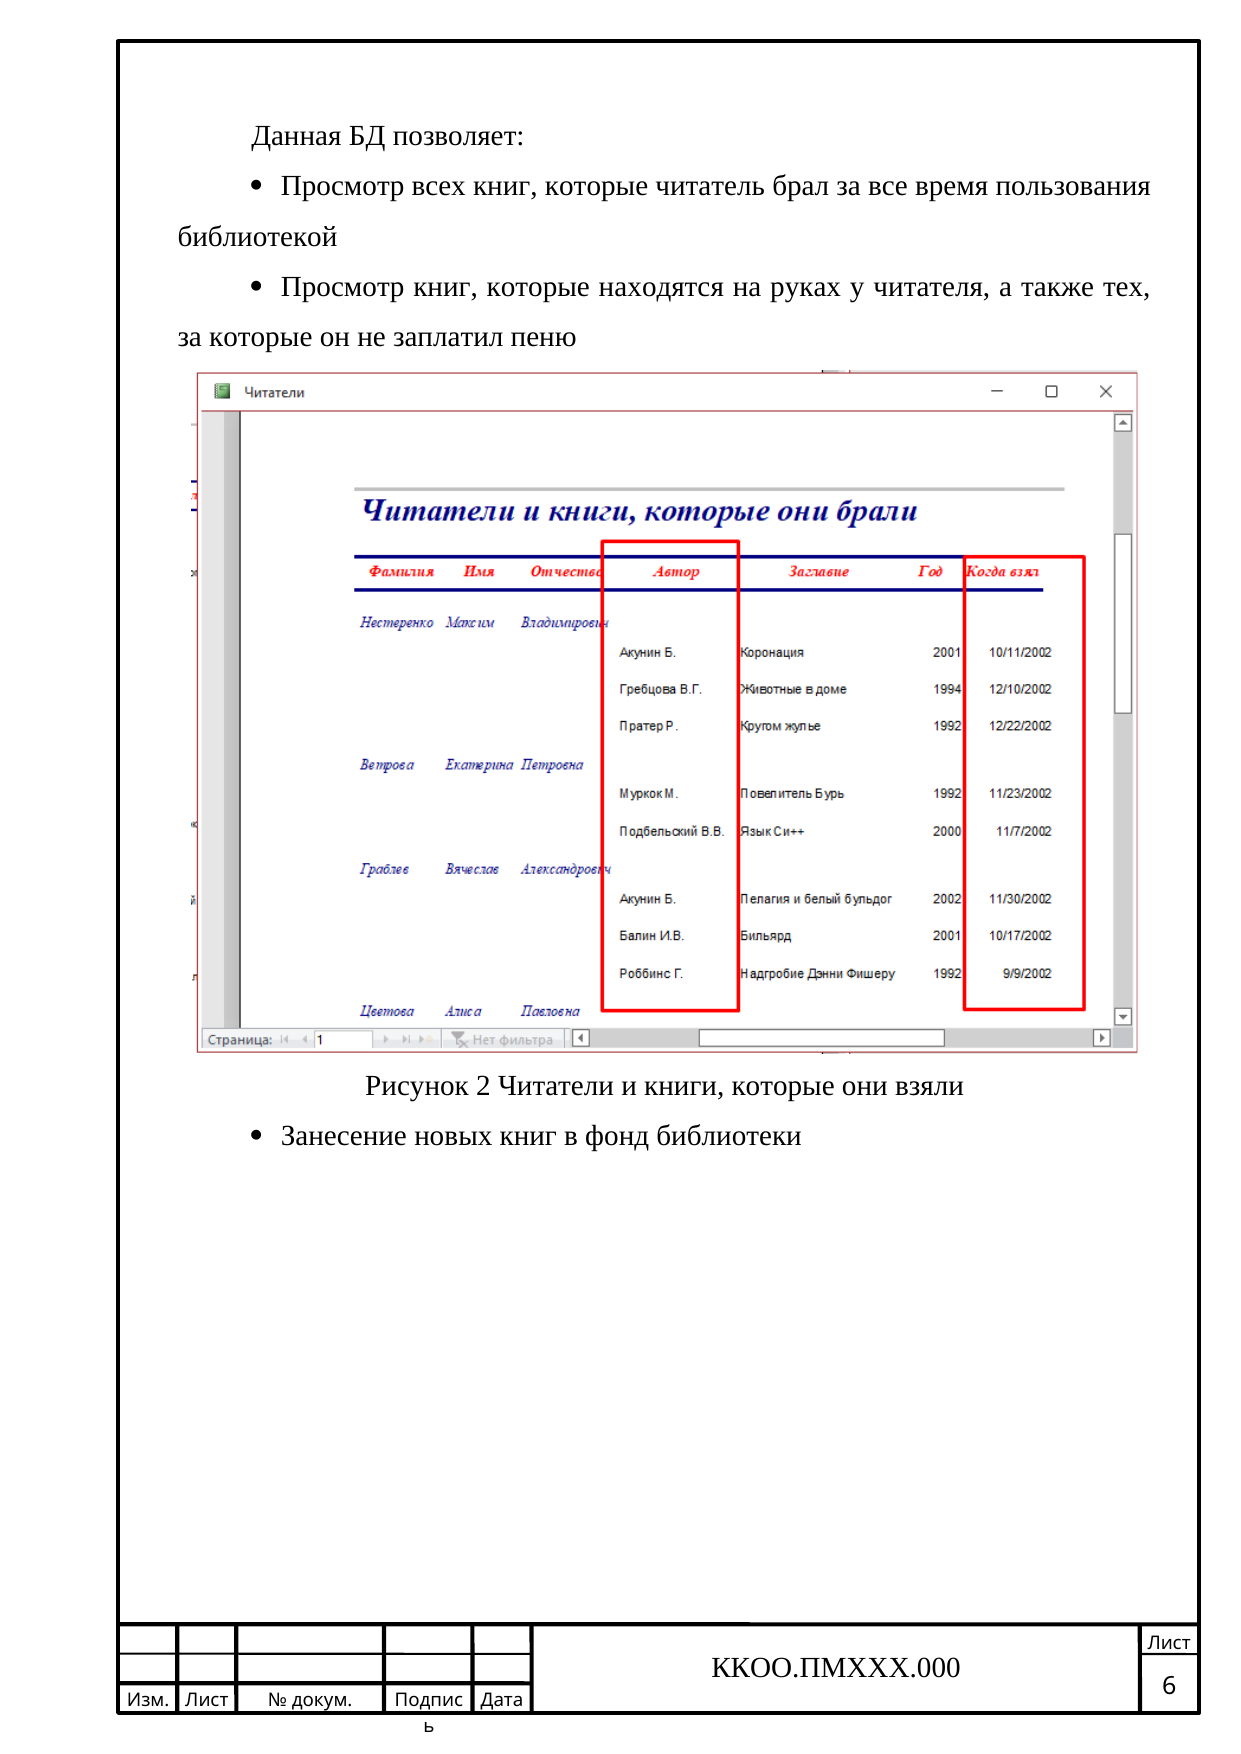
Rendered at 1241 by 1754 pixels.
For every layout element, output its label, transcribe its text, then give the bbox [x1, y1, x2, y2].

text Рисунок 2 Читатели и книги, которые они взяли [177, 1068, 1152, 1101]
list Данная БД позволяет: [177, 118, 1152, 152]
picture [191, 370, 1138, 1054]
list Просмотр всех книг, которые читатель брал за все время пользования библиотекой [177, 168, 1152, 252]
list Занесение новых книг в фонд библиотеки [177, 1118, 1152, 1152]
list Просмотр книг, которые находятся на руках у читателя, а также тех, за которые он не заплатил пеню [177, 269, 1152, 353]
